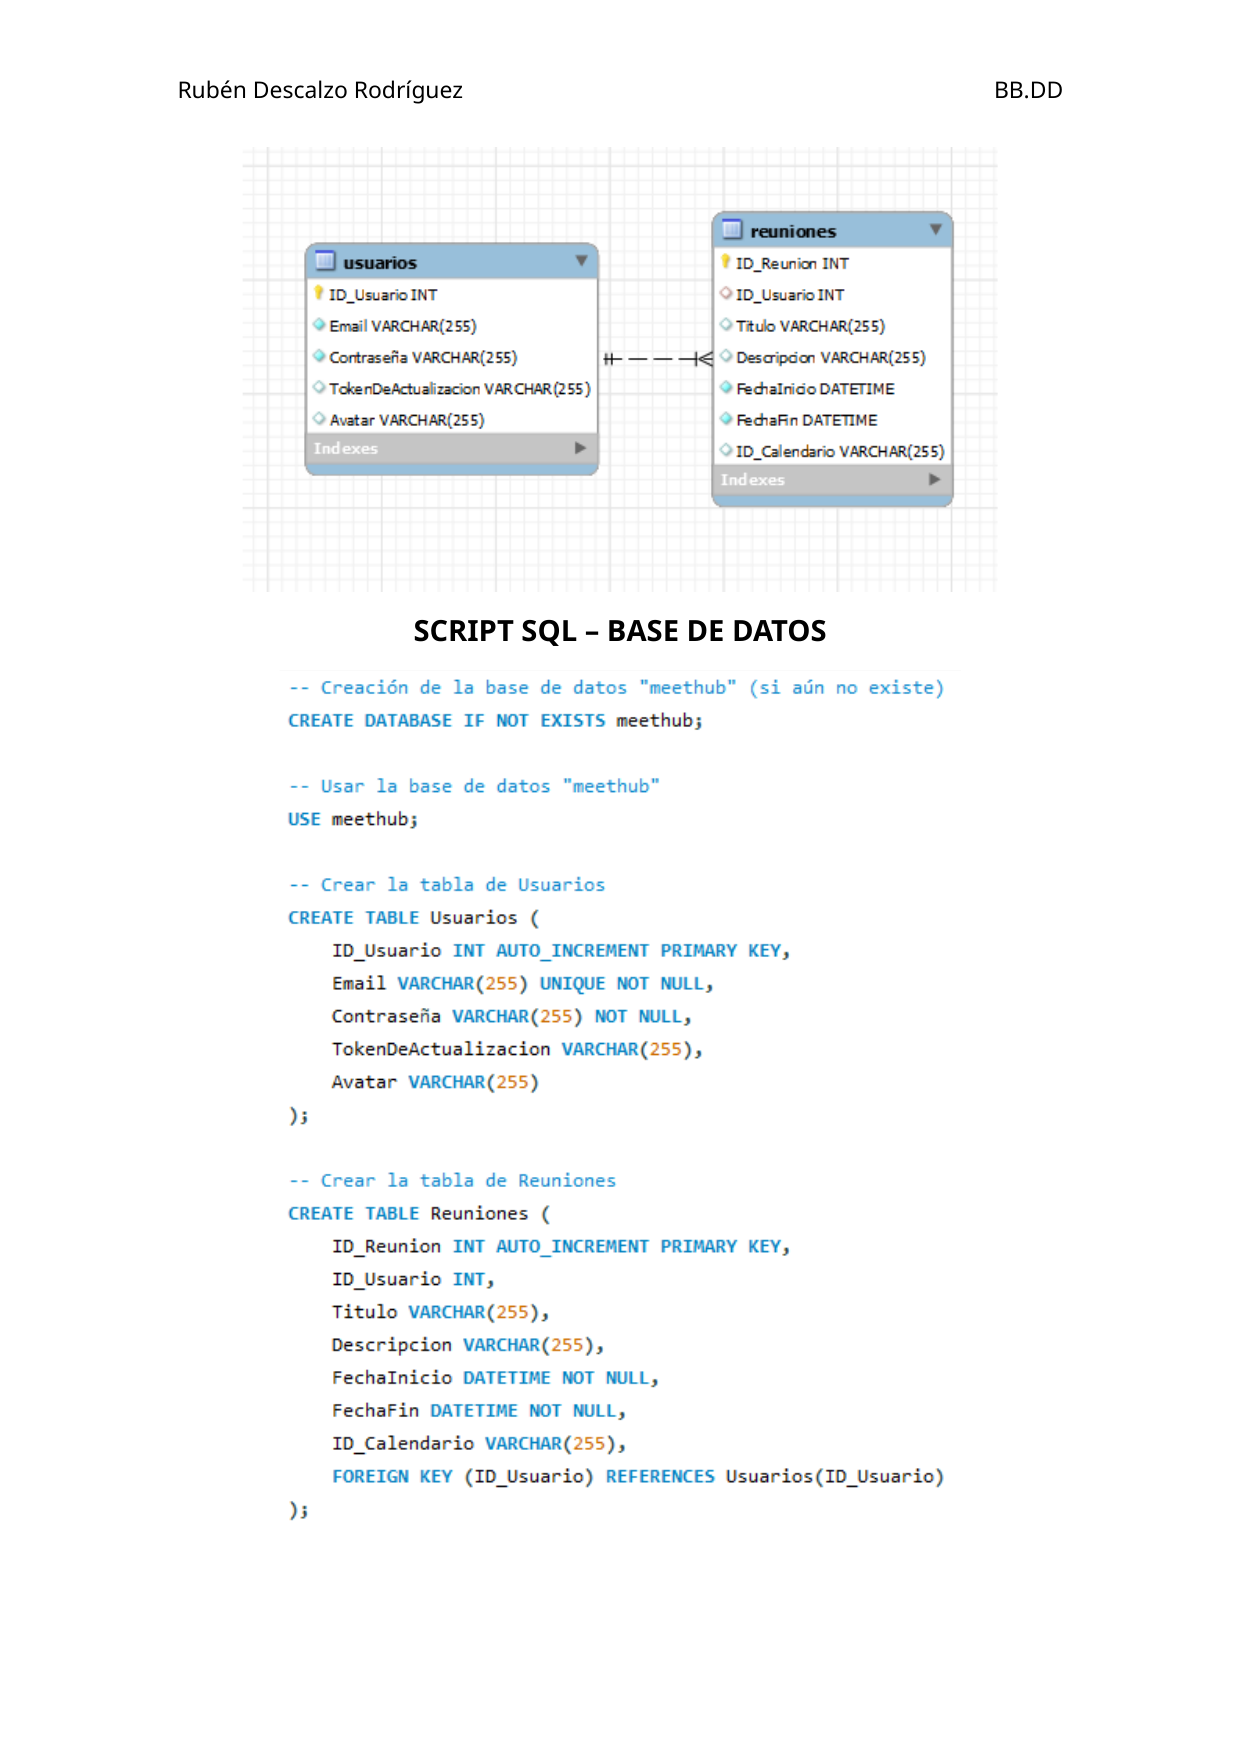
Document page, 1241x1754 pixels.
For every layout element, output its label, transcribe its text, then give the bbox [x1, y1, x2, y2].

picture [242, 147, 998, 592]
text SCRIPT SQL – BASE DE DATOS [177, 611, 1063, 650]
picture [279, 670, 961, 1525]
